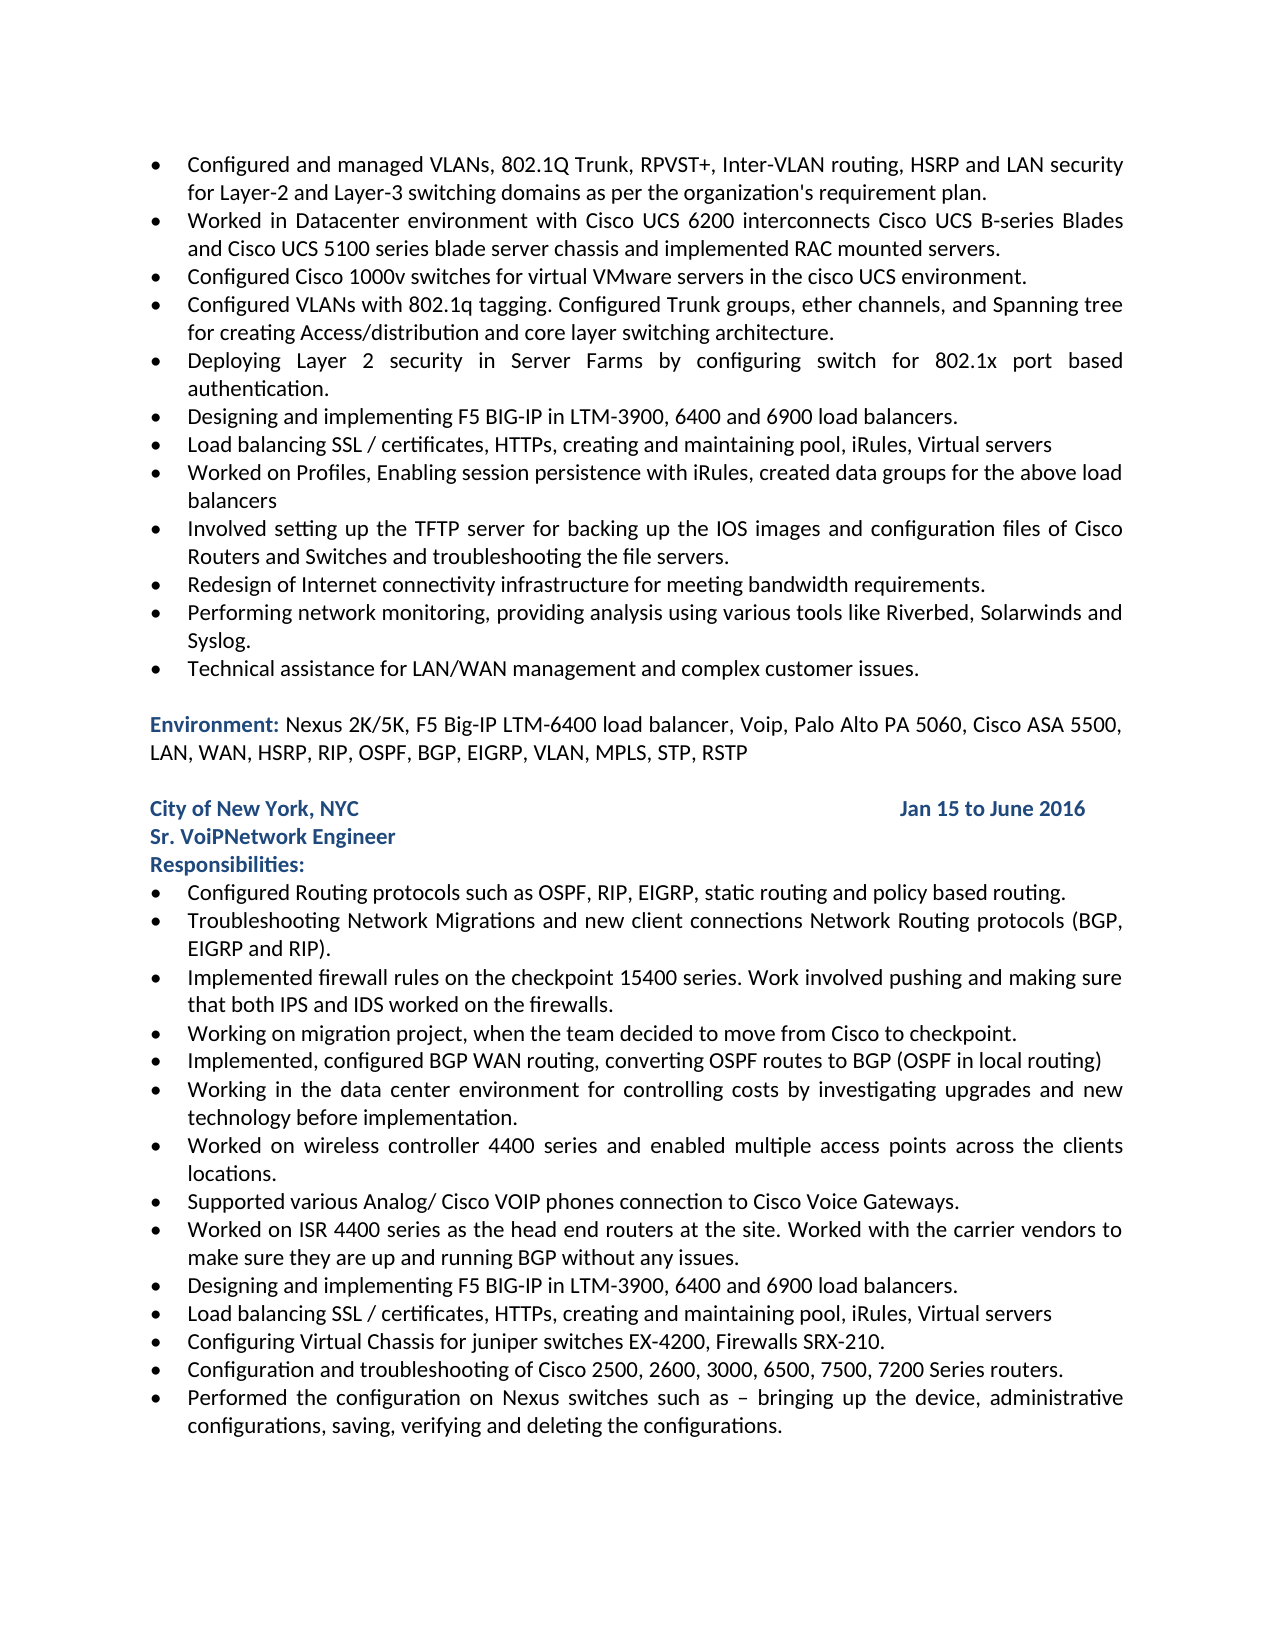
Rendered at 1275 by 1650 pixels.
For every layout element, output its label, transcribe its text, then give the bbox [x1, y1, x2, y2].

list Working on migration project, when the team decided to move from Cisco to checkpoint. [150, 1019, 1125, 1047]
list Load balancing SSL / certificates, HTTPs, creating and maintaining pool, iRules, Virtual servers [150, 1299, 1125, 1327]
text Sr. VoiPNetwork Engineer [150, 822, 1125, 851]
list Designing and implementing F5 BIG-IP in LTM-3900, 6400 and 6900 load balancers. [150, 402, 1125, 430]
list Configuration and troubleshooting of Cisco 2500, 2600, 3000, 6500, 7500, 7200 Series routers. [150, 1355, 1125, 1383]
list Load balancing SSL / certificates, HTTPs, creating and maintaining pool, iRules, Virtual servers [150, 430, 1125, 458]
list Configured Cisco 1000v switches for virtual VMware servers in the cisco UCS environment. [150, 262, 1125, 290]
list Implemented firewall rules on the checkpoint 15400 series. Work involved pushing and making sure that both IPS and IDS worked on the firewalls. [150, 963, 1125, 1019]
list Working in the data center environment for controlling costs by investigating upgrades and new technology before implementation. [150, 1075, 1125, 1131]
list Involved setting up the TFTP server for backing up the IOS images and configuration files of Cisco Routers and Switches and troubleshooting the file servers. [150, 514, 1125, 570]
list Designing and implementing F5 BIG-IP in LTM-3900, 6400 and 6900 load balancers. [150, 1271, 1125, 1299]
text City of New York, NYC Jan 15 to June 2016 [150, 794, 1125, 822]
list Worked on Profiles, Enabling session persistence with iRules, created data groups for the above load balancers [150, 458, 1125, 514]
list Configured and managed VLANs, 802.1Q Trunk, RPVST+, Inter-VLAN routing, HSRP and LAN security for Layer-2 and Layer-3 switching domains as per the organization's requirement plan. [150, 150, 1125, 206]
list Redesign of Internet connectivity infrastructure for meeting bandwidth requirements. [150, 570, 1125, 598]
list Supported various Analog/ Cisco VOIP phones connection to Cisco Voice Gateways. [150, 1187, 1125, 1215]
list Performing network monitoring, providing analysis using various tools like Riverbed, Solarwinds and Syslog. [150, 598, 1125, 654]
list Worked on wireless controller 4400 series and enabled multiple access points across the clients locations. [150, 1131, 1125, 1187]
list Configured VLANs with 802.1q tagging. Configured Trunk groups, ether channels, and Spanning tree for creating Access/distribution and core layer switching architecture. [150, 290, 1125, 346]
list Deploying Layer 2 security in Server Farms by configuring switch for 802.1x port based authentication. [150, 346, 1125, 402]
list Technical assistance for LAN/WAN management and complex customer issues. [150, 654, 1125, 682]
list Troubleshooting Network Migrations and new client connections Network Routing protocols (BGP, EIGRP and RIP). [150, 907, 1125, 963]
list Implemented, configured BGP WAN routing, converting OSPF routes to BGP (OSPF in local routing) [150, 1047, 1125, 1075]
list Worked in Datacenter environment with Cisco UCS 6200 interconnects Cisco UCS B-series Blades and Cisco UCS 5100 series blade server chassis and implemented RAC mounted servers. [150, 206, 1125, 262]
list Configuring Virtual Chassis for juniper switches EX-4200, Firewalls SRX-210. [150, 1327, 1125, 1355]
text Responsibilities: [150, 851, 1125, 878]
text Environment: Nexus 2K/5K, F5 Big-IP LTM-6400 load balancer, Voip, Palo Alto PA 5060, Cisco ASA 5500, LAN, WAN, HSRP, RIP, OSPF, BGP, EIGRP, VLAN, MPLS, STP, RSTP [150, 710, 1125, 766]
list Performed the configuration on Nexus switches such as – bringing up the device, administrative configurations, saving, verifying and deleting the configurations. [150, 1383, 1125, 1439]
list Worked on ISR 4400 series as the head end routers at the site. Worked with the carrier vendors to make sure they are up and running BGP without any issues. [150, 1215, 1125, 1271]
list Configured Routing protocols such as OSPF, RIP, EIGRP, static routing and policy based routing. [150, 878, 1125, 907]
